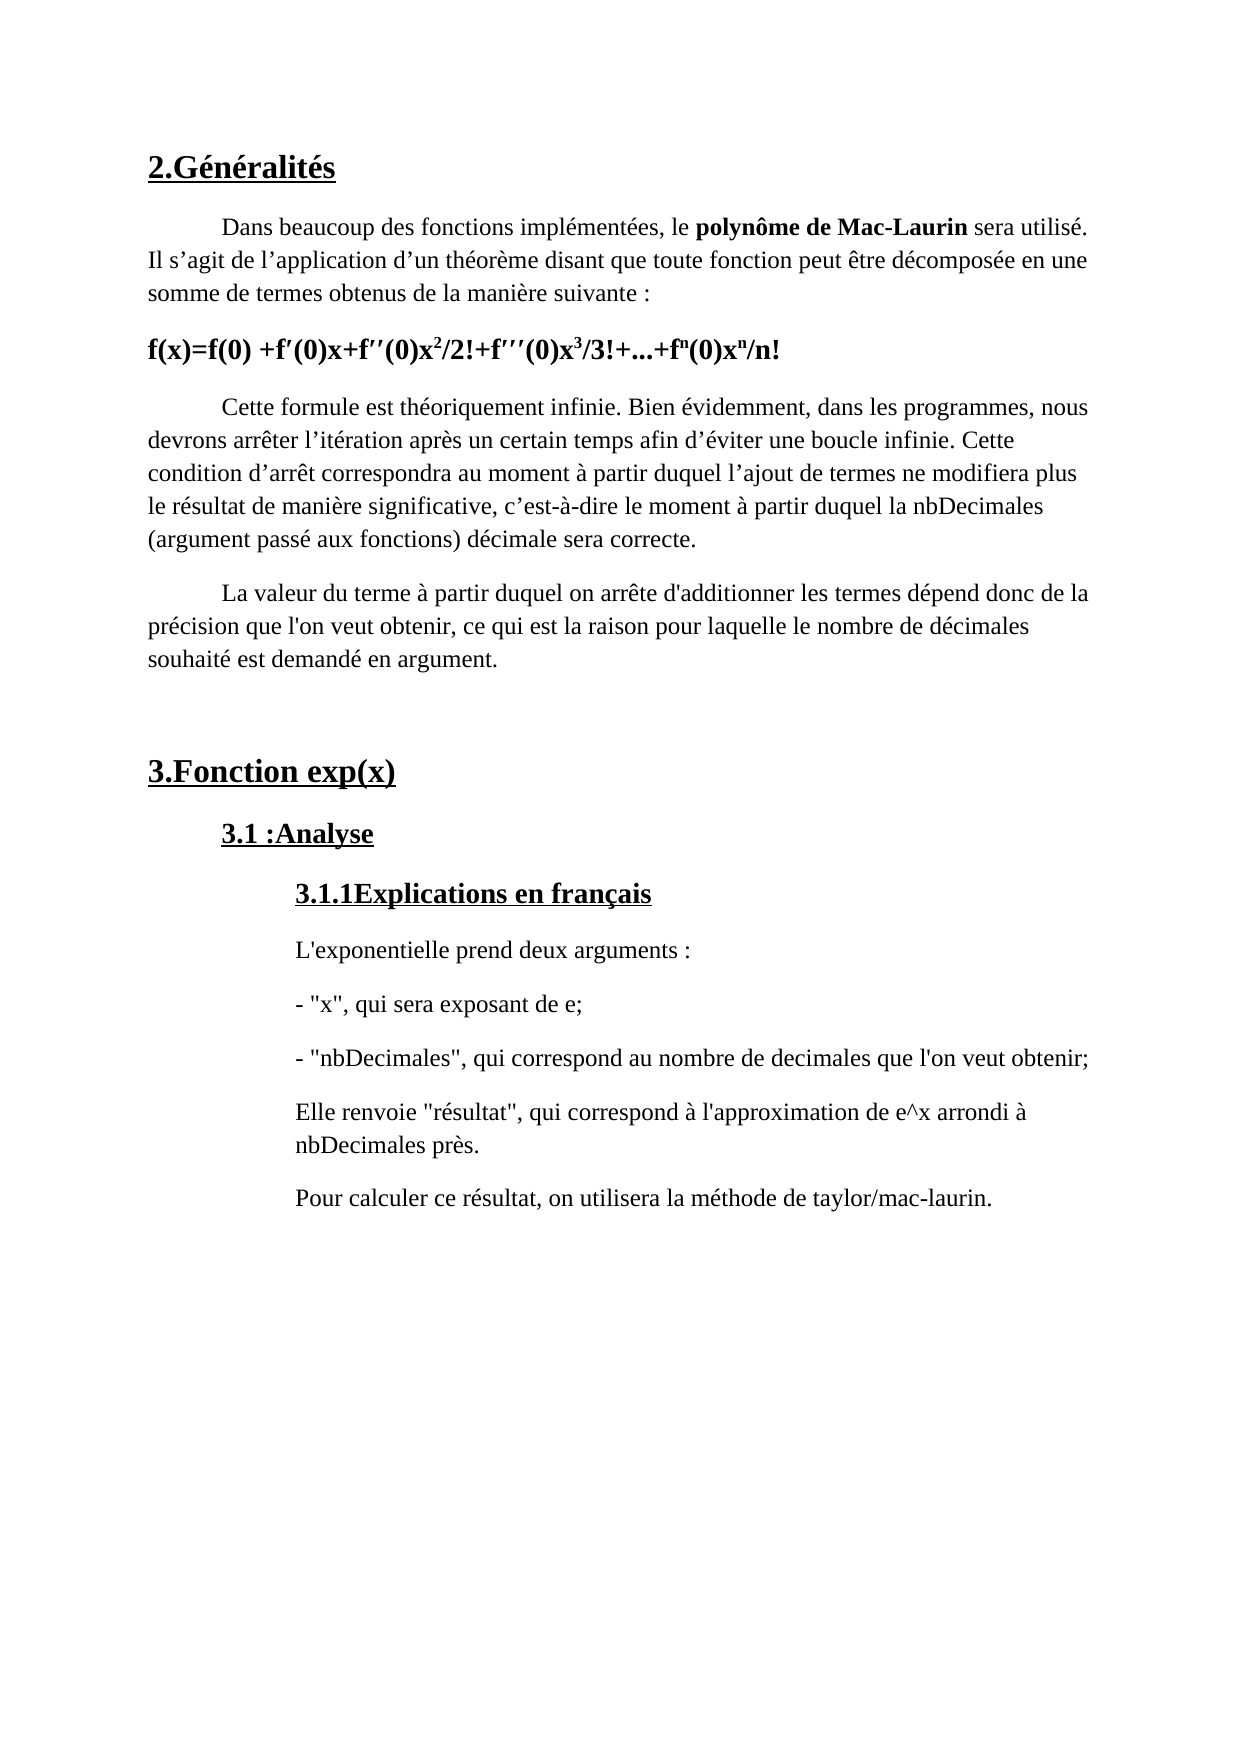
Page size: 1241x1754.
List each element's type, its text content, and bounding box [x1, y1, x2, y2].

text f(x)=f(0) +f′(0)x+f′′(0)x2/2!+f′′′(0)x3/3!+...+fn(0)xn/n! [148, 332, 1093, 366]
text La valeur du terme à partir duquel on arrête d'additionner les termes dépend donc de la précision que l'on veut obtenir, ce qui est la raison pour laquelle le nombre de décimales souhaité est demandé en argument. [148, 578, 1093, 672]
text 3.Fonction exp(x) [148, 751, 1093, 790]
text - "x", qui sera exposant de e; [295, 989, 1093, 1018]
text L'exponentielle prend deux arguments : [295, 935, 1093, 964]
text - "nbDecimales", qui correspond au nombre de decimales que l'on veut obtenir; [295, 1043, 1093, 1072]
text 3.1 :Analyse [221, 816, 1093, 850]
text Pour calculer ce résultat, on utilisera la méthode de taylor/mac-laurin. [295, 1183, 1093, 1212]
text 2.Généralités [148, 148, 1093, 186]
text Dans beaucoup des fonctions implémentées, le polynôme de Mac-Laurin sera utilisé. Il s’agit de l’application d’un théorème disant que toute fonction peut être décomposée en une somme de termes obtenus de la manière suivante : [148, 212, 1093, 307]
text Cette formule est théoriquement infinie. Bien évidemment, dans les programmes, nous devrons arrêter l’itération après un certain temps afin d’éviter une boucle infinie. Cette condition d’arrêt correspondra au moment à partir duquel l’ajout de termes ne modifiera plus le résultat de manière significative, c’est-à-dire le moment à partir duquel la nbDecimales (argument passé aux fonctions) décimale sera correcte. [148, 392, 1093, 553]
text 3.1.1Explications en français [295, 876, 1093, 909]
text Elle renvoie "résultat", qui correspond à l'approximation de e^x arrondi à nbDecimales près. [295, 1097, 1093, 1158]
